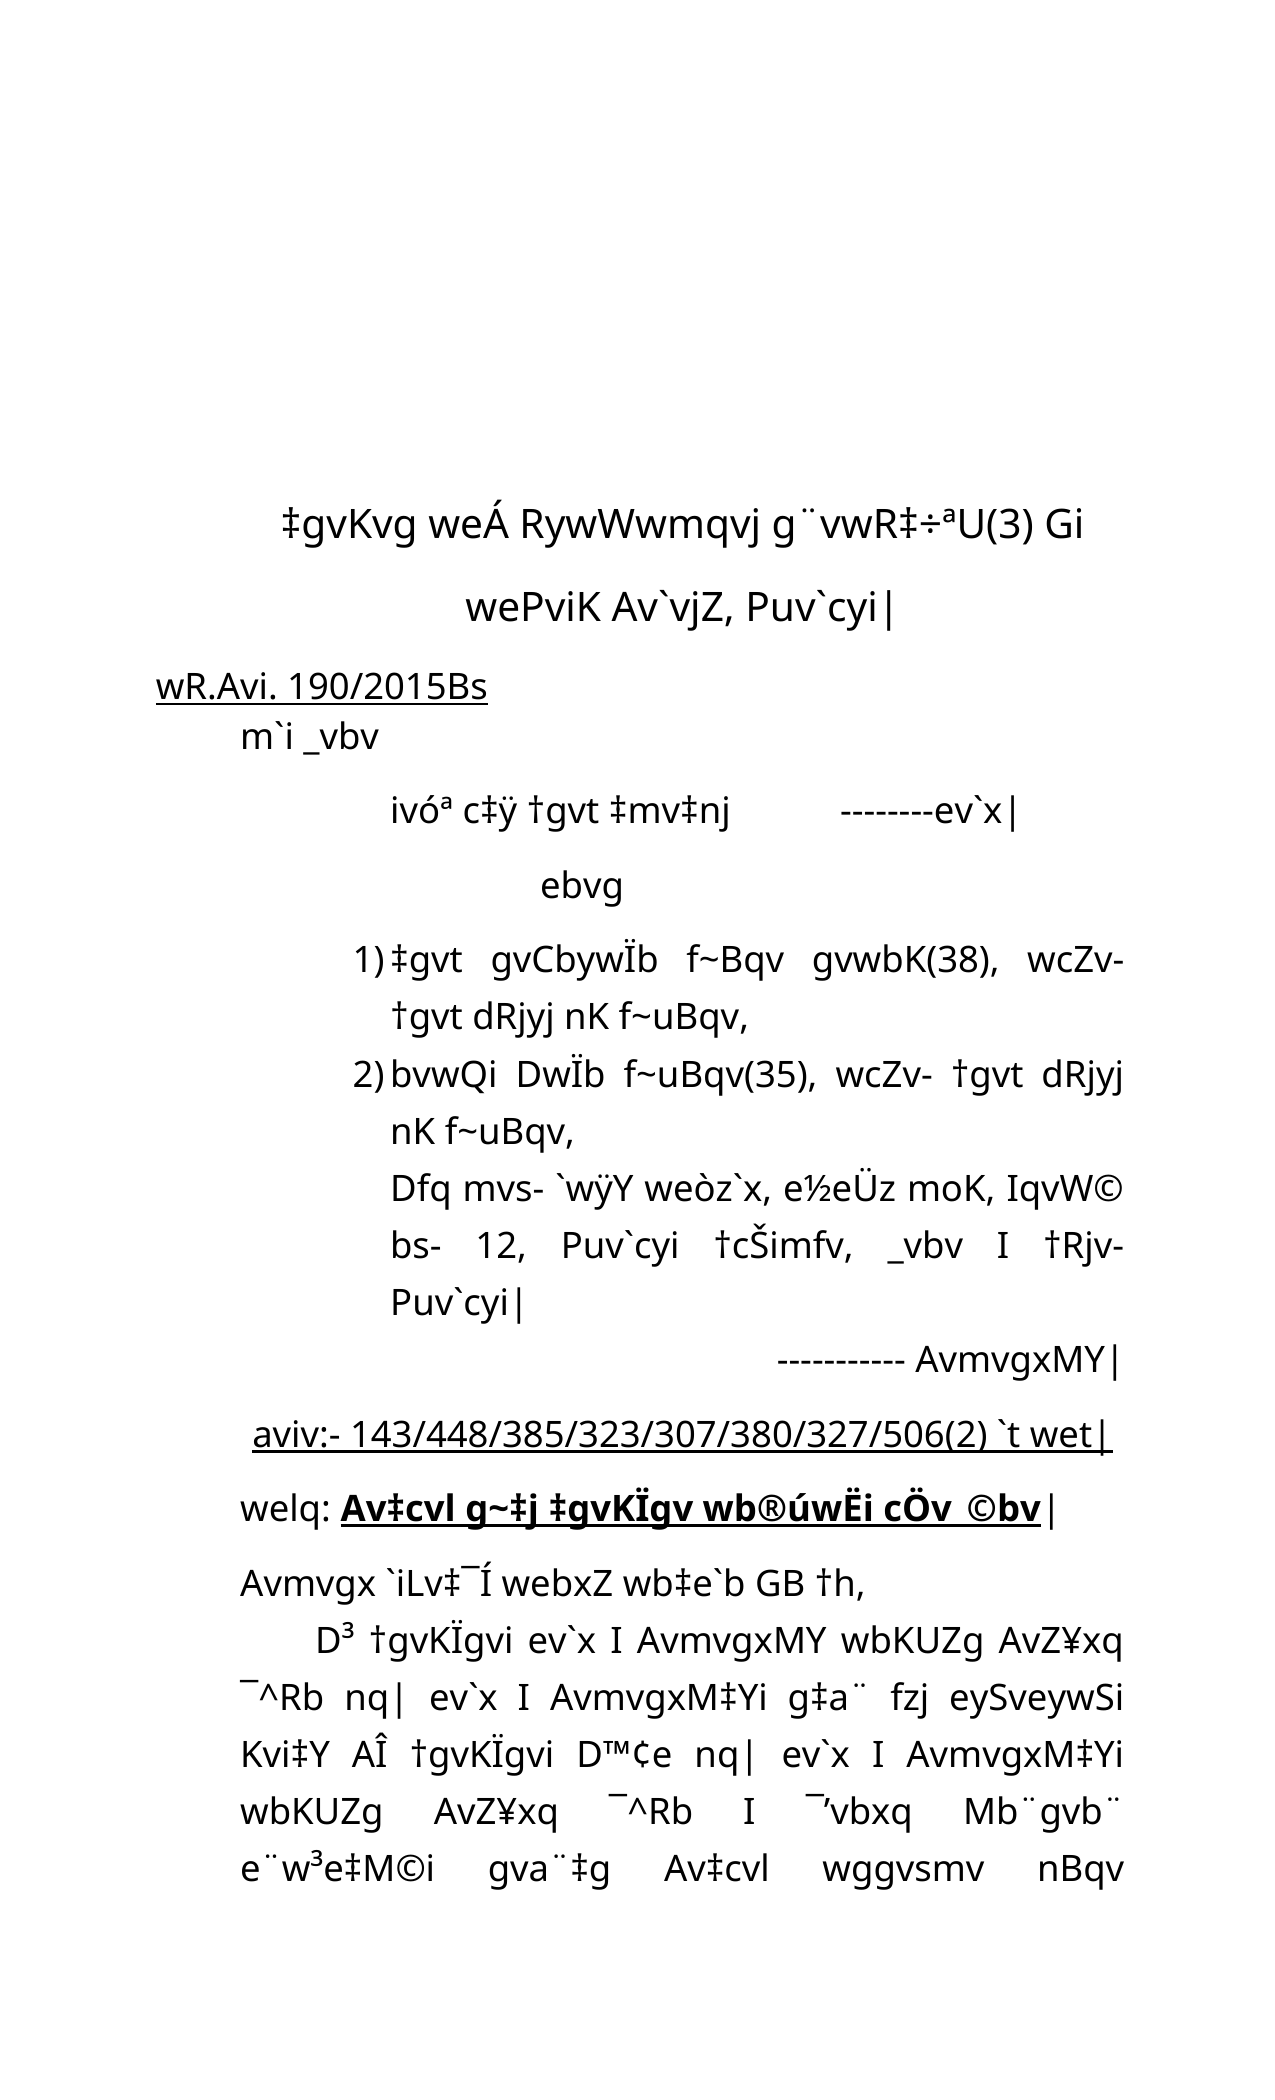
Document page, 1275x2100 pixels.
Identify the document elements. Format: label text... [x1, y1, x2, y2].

text wR.Avi. 190/2015Bs [156, 661, 1125, 711]
text aviv:- 143/448/385/323/307/380/327/506(2) `t wet| [240, 1408, 1125, 1458]
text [240, 1614, 1125, 1892]
list ‡gvt gvCbywÏb f~Bqv gvwbK(38), wcZv- †gvt dRjyj nK f~uBqv, [352, 934, 1125, 1041]
text ----------- AvmvgxMY| [240, 1333, 1125, 1383]
text ‡gvKvg weÁ RywWwmqvj g¨vwR‡÷ªU(3) Gi wePviK Av`vjZ, Puv`cyi| [240, 495, 1125, 633]
text Avmvgx `iLv‡¯Í webxZ wb‡e`b GB †h, [240, 1557, 1125, 1607]
text ebvg [465, 859, 1125, 909]
list Dfq mvs- `wÿY weòz`x, e½eÜz moK, IqvW© bs- 12, Puv`cyi †cŠimfv, _vbv I †Rjv- Puv`cyi| [390, 1162, 1125, 1326]
text welq: Av‡cvl g~‡j ‡gvKÏgv wb®úwËi cÖv_©bv| [240, 1482, 1125, 1532]
list bvwQi DwÏb f~uBqv(35), wcZv- †gvt dRjyj nK f~uBqv, [352, 1048, 1125, 1155]
text m`i _vbv [240, 711, 1125, 760]
text ivóª c‡ÿ †gvt ‡mv‡nj --------ev`x| [390, 785, 1125, 835]
